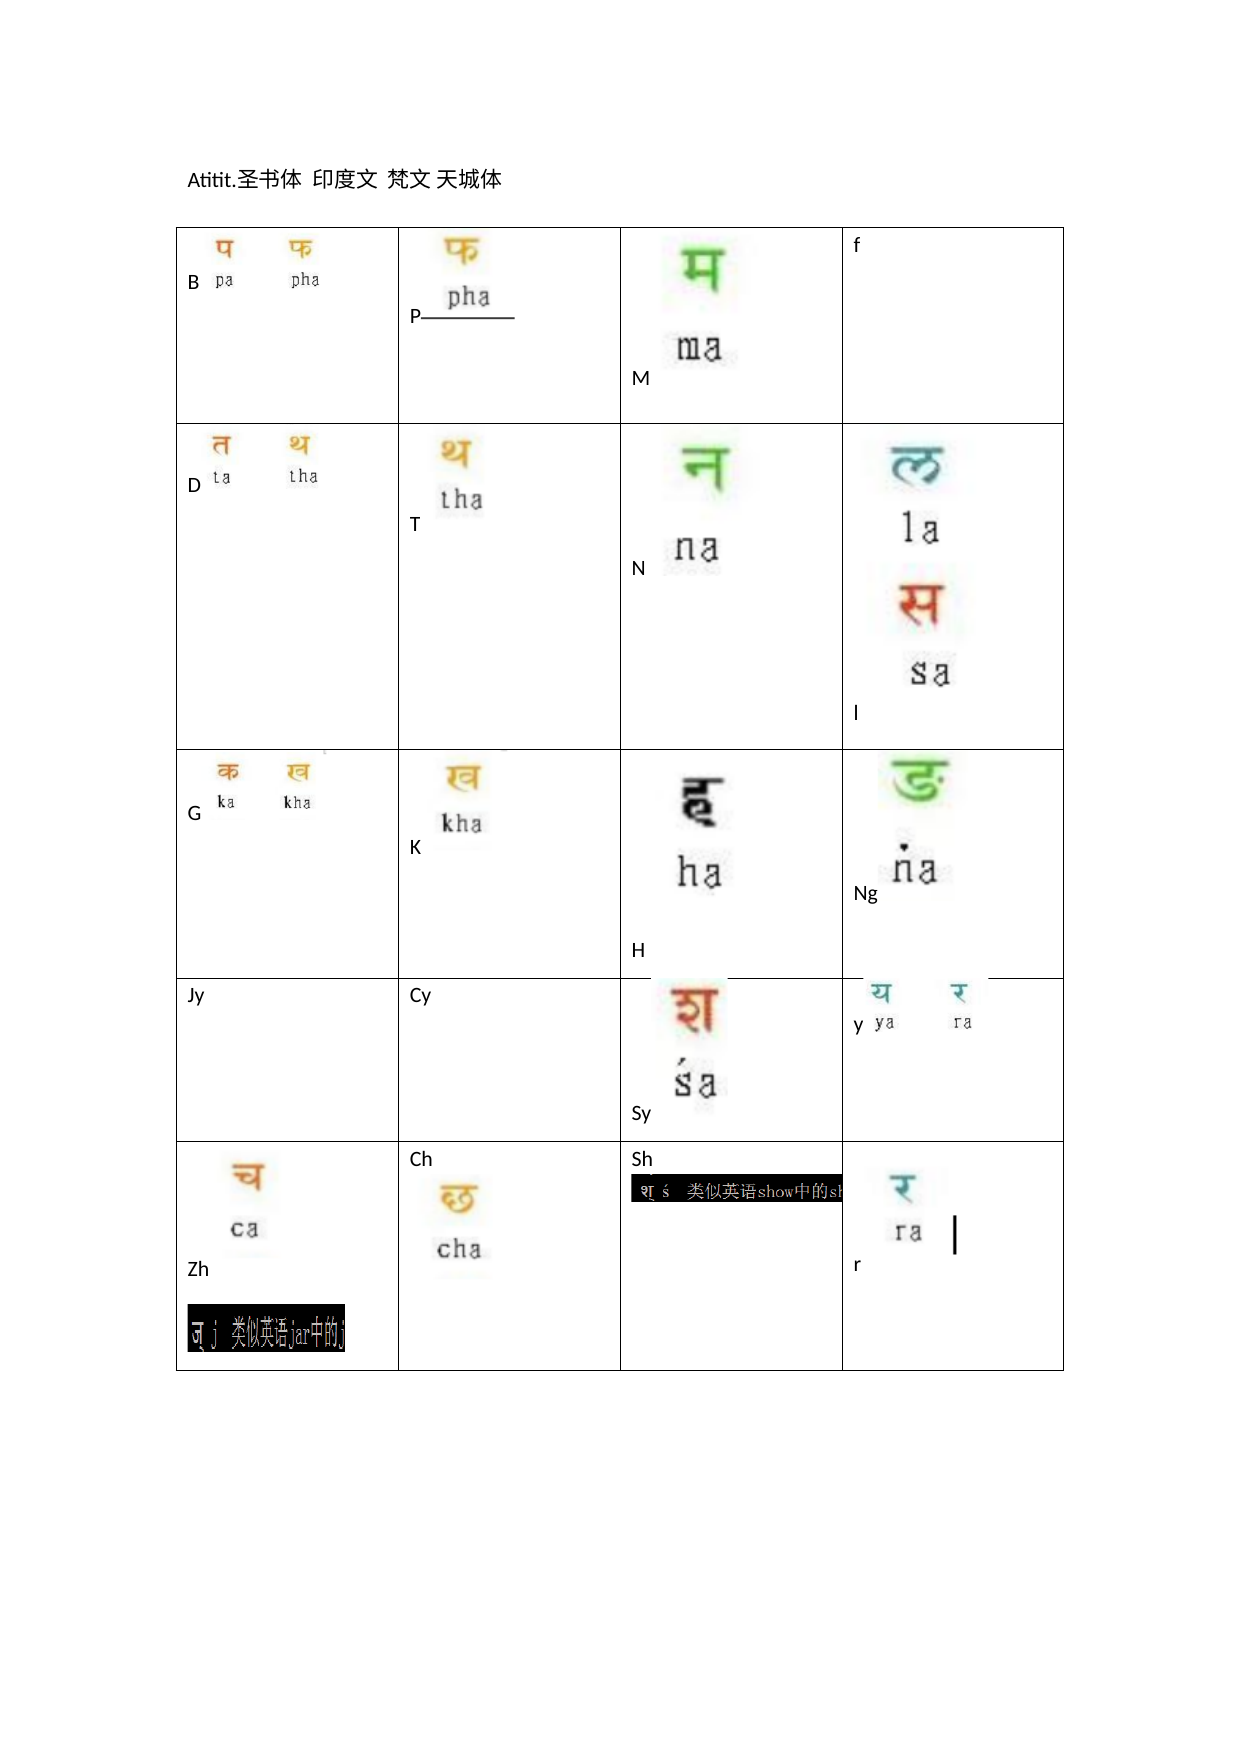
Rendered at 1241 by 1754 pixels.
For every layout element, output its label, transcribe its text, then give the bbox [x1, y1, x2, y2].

text Atitit.圣书体 印度文 梵文 天城体 [187, 162, 1053, 194]
picture [187, 1304, 345, 1352]
picture [420, 750, 509, 855]
picture [199, 228, 325, 290]
picture [651, 978, 728, 1121]
table_cell Sy [621, 979, 842, 1141]
picture [201, 424, 327, 492]
picture [877, 750, 969, 901]
picture [420, 228, 515, 324]
table_header B [177, 228, 398, 423]
table_cell Jy [177, 979, 398, 1141]
table_cell N [621, 424, 842, 749]
picture [645, 424, 760, 576]
table_cell y [843, 979, 1063, 1141]
table_header M [621, 228, 842, 423]
table_cell Ch [399, 1142, 620, 1370]
picture [631, 1174, 843, 1202]
picture [861, 1142, 963, 1272]
table_header f [843, 228, 1063, 423]
picture [201, 750, 327, 820]
table_cell D [177, 424, 398, 749]
picture [858, 424, 984, 720]
picture [209, 1142, 293, 1277]
table_cell Cy [399, 979, 620, 1141]
picture [863, 978, 989, 1032]
table_cell G [177, 750, 398, 978]
picture [409, 1174, 512, 1295]
picture [645, 750, 752, 958]
table_cell Zh [177, 1142, 398, 1370]
table_cell K [399, 750, 620, 978]
table_cell T [399, 424, 620, 749]
table_cell Ng [843, 750, 1063, 978]
table_header P [399, 228, 620, 423]
picture [650, 228, 774, 386]
table_cell r [843, 1142, 1063, 1370]
table_cell l [843, 424, 1063, 749]
table_cell H [621, 750, 842, 978]
table_cell Sh [621, 1142, 842, 1370]
picture [420, 424, 499, 532]
